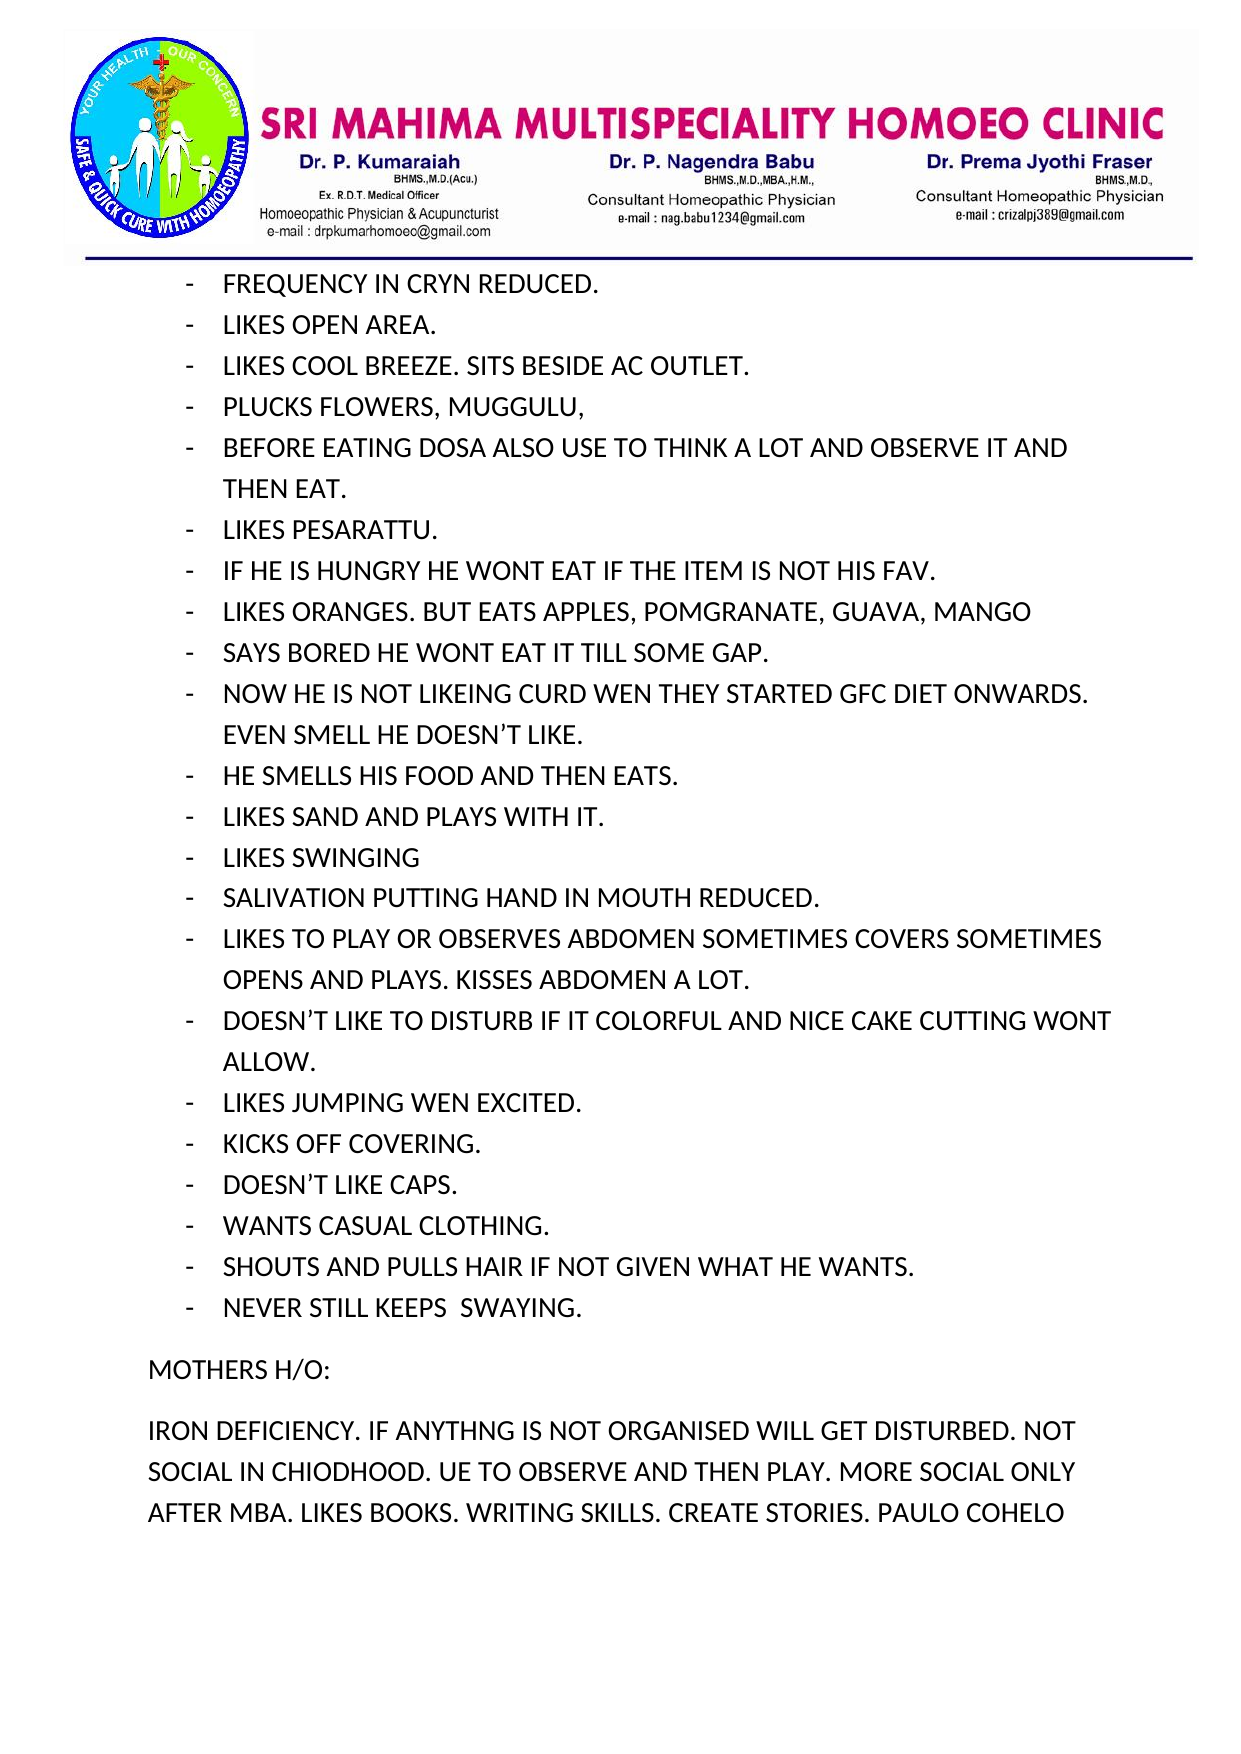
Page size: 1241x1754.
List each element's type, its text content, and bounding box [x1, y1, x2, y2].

list LIKES TO PLAY OR OBSERVES ABDOMEN SOMETIMES COVERS SOMETIMES OPENS AND PLAYS. KISSES ABDOMEN A LOT. [185, 921, 1122, 997]
list SALIVATION PUTTING HAND IN MOUTH REDUCED. [185, 879, 1122, 915]
list HE SMELLS HIS FOOD AND THEN EATS. [185, 757, 1122, 792]
list LIKES OPEN AREA. [185, 306, 1122, 342]
list SHOUTS AND PULLS HAIR IF NOT GIVEN WHAT HE WANTS. [185, 1248, 1122, 1284]
list LIKES SAND AND PLAYS WITH IT. [185, 798, 1122, 833]
list NOW HE IS NOT LIKEING CURD WEN THEY STARTED GFC DIET ONWARDS. EVEN SMELL HE DOESN’T LIKE. [185, 675, 1122, 751]
list LIKES SWINGING [185, 839, 1122, 874]
list LIKES PESARATTU. [185, 511, 1122, 547]
list PLUCKS FLOWERS, MUGGULU, [185, 388, 1122, 424]
list DOESN’T LIKE TO DISTURB IF IT COLORFUL AND NICE CAKE CUTTING WONT ALLOW. [185, 1002, 1122, 1079]
list LIKES ORANGES. BUT EATS APPLES, POMGRANATE, GUAVA, MANGO [185, 593, 1122, 629]
list SAYS BORED HE WONT EAT IT TILL SOME GAP. [185, 634, 1122, 669]
list IF HE IS HUNGRY HE WONT EAT IF THE ITEM IS NOT HIS FAV. [185, 552, 1122, 588]
list FREQUENCY IN CRYN REDUCED. [185, 266, 1122, 301]
text MOTHERS H/O: [148, 1351, 1122, 1386]
list BEFORE EATING DOSA ALSO USE TO THINK A LOT AND OBSERVE IT AND THEN EAT. [185, 429, 1122, 506]
list KICKS OFF COVERING. [185, 1125, 1122, 1161]
list LIKES COOL BREEZE. SITS BESIDE AC OUTLET. [185, 347, 1122, 383]
list LIKES JUMPING WEN EXCITED. [185, 1084, 1122, 1120]
list DOESN’T LIKE CAPS. [185, 1166, 1122, 1202]
list WANTS CASUAL CLOTHING. [185, 1207, 1122, 1243]
list NEVER STILL KEEPS SWAYING. [185, 1289, 1122, 1324]
picture [63, 29, 1200, 266]
